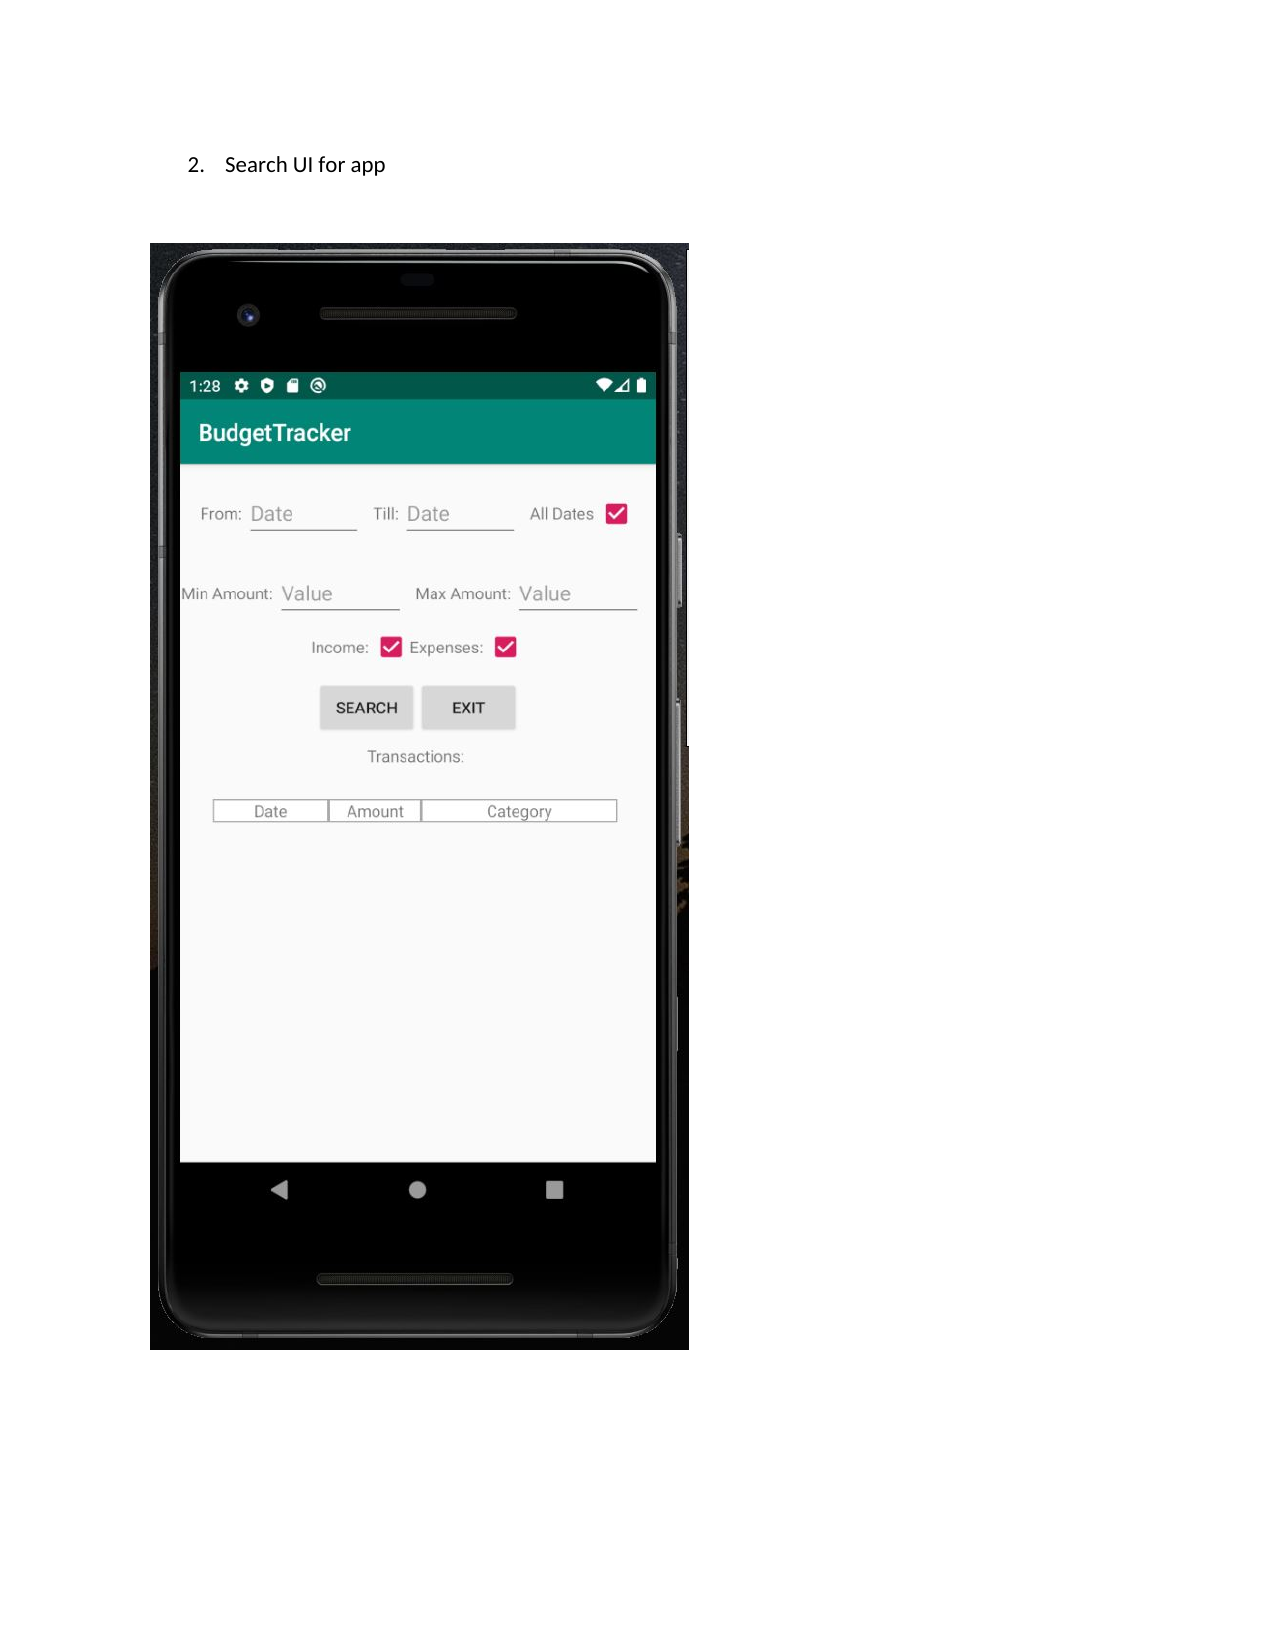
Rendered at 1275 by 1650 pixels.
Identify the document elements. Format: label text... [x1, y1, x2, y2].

list Search UI for app [187, 150, 1125, 178]
picture [150, 243, 689, 1350]
